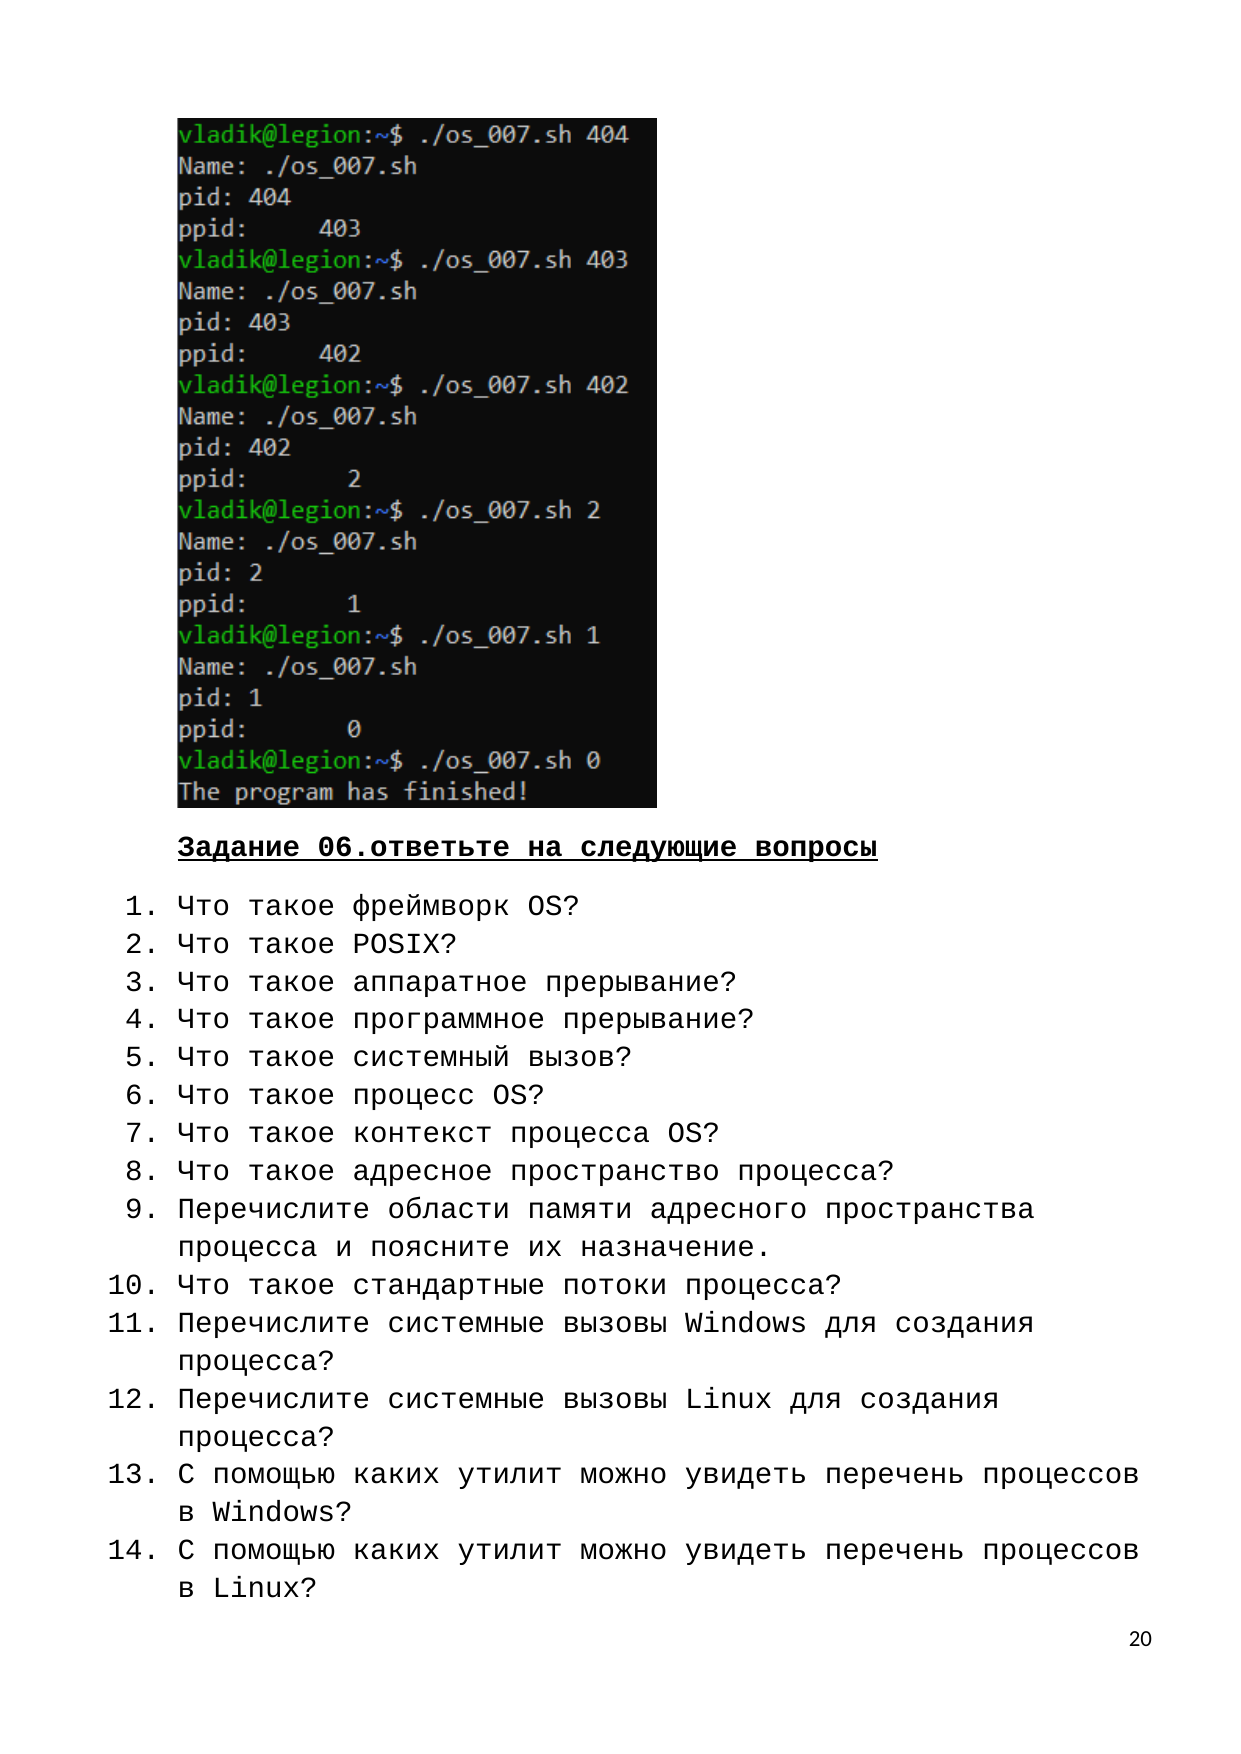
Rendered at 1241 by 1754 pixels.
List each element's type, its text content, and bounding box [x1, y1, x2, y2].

list С помощью каких утилит можно увидеть перечень процессов в Windows? [177, 1460, 1152, 1531]
list Перечислите системные вызовы Windows для создания процесса? [177, 1308, 1152, 1379]
list Что такое фреймворк OS? [177, 891, 1152, 924]
list Что такое программное прерывание? [177, 1005, 1152, 1038]
list С помощью каких утилит можно увидеть перечень процессов в Linux? [177, 1536, 1152, 1606]
list Что такое стандартные потоки процесса? [177, 1270, 1152, 1303]
list Что такое контекст процесса OS? [177, 1118, 1152, 1151]
list Что такое POSIX? [177, 929, 1152, 962]
list Что такое процесс OS? [177, 1081, 1152, 1113]
picture [177, 118, 657, 808]
list Перечислите системные вызовы Linux для создания процесса? [177, 1384, 1152, 1455]
text Задание 06.ответьте на следующие вопросы [177, 832, 1152, 865]
list Что такое адресное пространство процесса? [177, 1156, 1152, 1189]
list Перечислите области памяти адресного пространства процесса и поясните их назначение. [177, 1194, 1152, 1265]
list Что такое системный вызов? [177, 1043, 1152, 1076]
list Что такое аппаратное прерывание? [177, 967, 1152, 1000]
